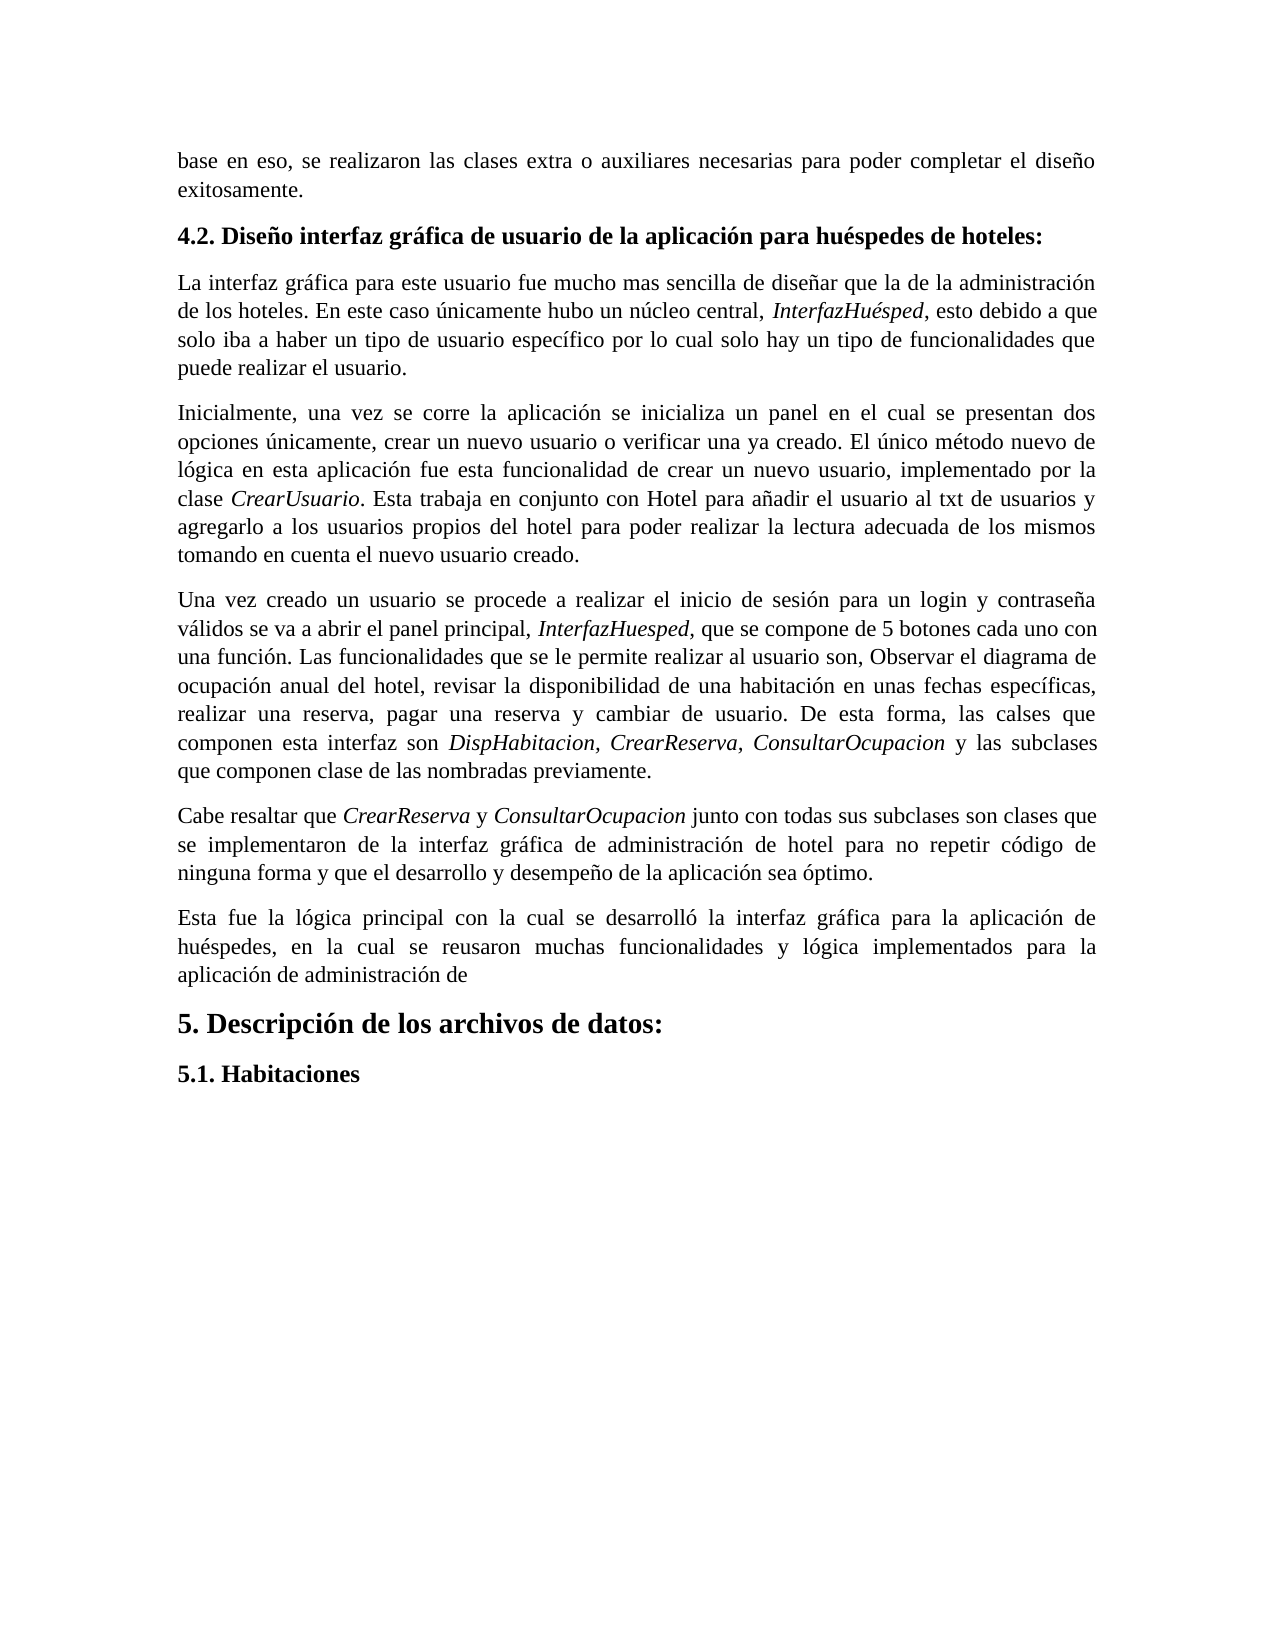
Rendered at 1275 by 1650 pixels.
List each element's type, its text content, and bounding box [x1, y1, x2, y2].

text Esta fue la lógica principal con la cual se desarrolló la interfaz gráfica para la aplicación de huéspedes, en la cual se reusaron muchas funcionalidades y lógica implementados para la aplicación de administración de [177, 904, 1098, 987]
text Inicialmente, una vez se corre la aplicación se inicializa un panel en el cual se presentan dos opciones únicamente, crear un nuevo usuario o verificar una ya creado. El único método nuevo de lógica en esta aplicación fue esta funcionalidad de crear un nuevo usuario, implementado por la clase CrearUsuario. Esta trabaja en conjunto con Hotel para añadir el usuario al txt de usuarios y agregarlo a los usuarios propios del hotel para poder realizar la lectura adecuada de los mismos tomando en cuenta el nuevo usuario creado. [177, 399, 1098, 568]
text Una vez creado un usuario se procede a realizar el inicio de sesión para un login y contraseña válidos se va a abrir el panel principal, InterfazHuesped, que se compone de 5 botones cada uno con una función. Las funcionalidades que se le permite realizar al usuario son, Observar el diagrama de ocupación anual del hotel, revisar la disponibilidad de una habitación en unas fechas específicas, realizar una reserva, pagar una reserva y cambiar de usuario. De esta forma, las calses que componen esta interfaz son DispHabitacion, CrearReserva, ConsultarOcupacion y las subclases que componen clase de las nombradas previamente. [177, 587, 1098, 783]
text 5. Descripción de los archivos de datos: [177, 1006, 1098, 1040]
text Cabe resaltar que CrearReserva y ConsultarOcupacion junto con todas sus subclases son clases que se implementaron de la interfaz gráfica de administración de hotel para no repetir código de ninguna forma y que el desarrollo y desempeño de la aplicación sea óptimo. [177, 802, 1098, 886]
text 5.1. Habitaciones [177, 1059, 1098, 1088]
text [177, 148, 1098, 202]
text La interfaz gráfica para este usuario fue mucho mas sencilla de diseñar que la de la administración de los hoteles. En este caso únicamente hubo un núcleo central, InterfazHuésped, esto debido a que solo iba a haber un tipo de usuario específico por lo cual solo hay un tipo de funcionalidades que puede realizar el usuario. [177, 269, 1098, 381]
text 4.2. Diseño interfaz gráfica de usuario de la aplicación para huéspedes de hoteles: [177, 221, 1098, 250]
